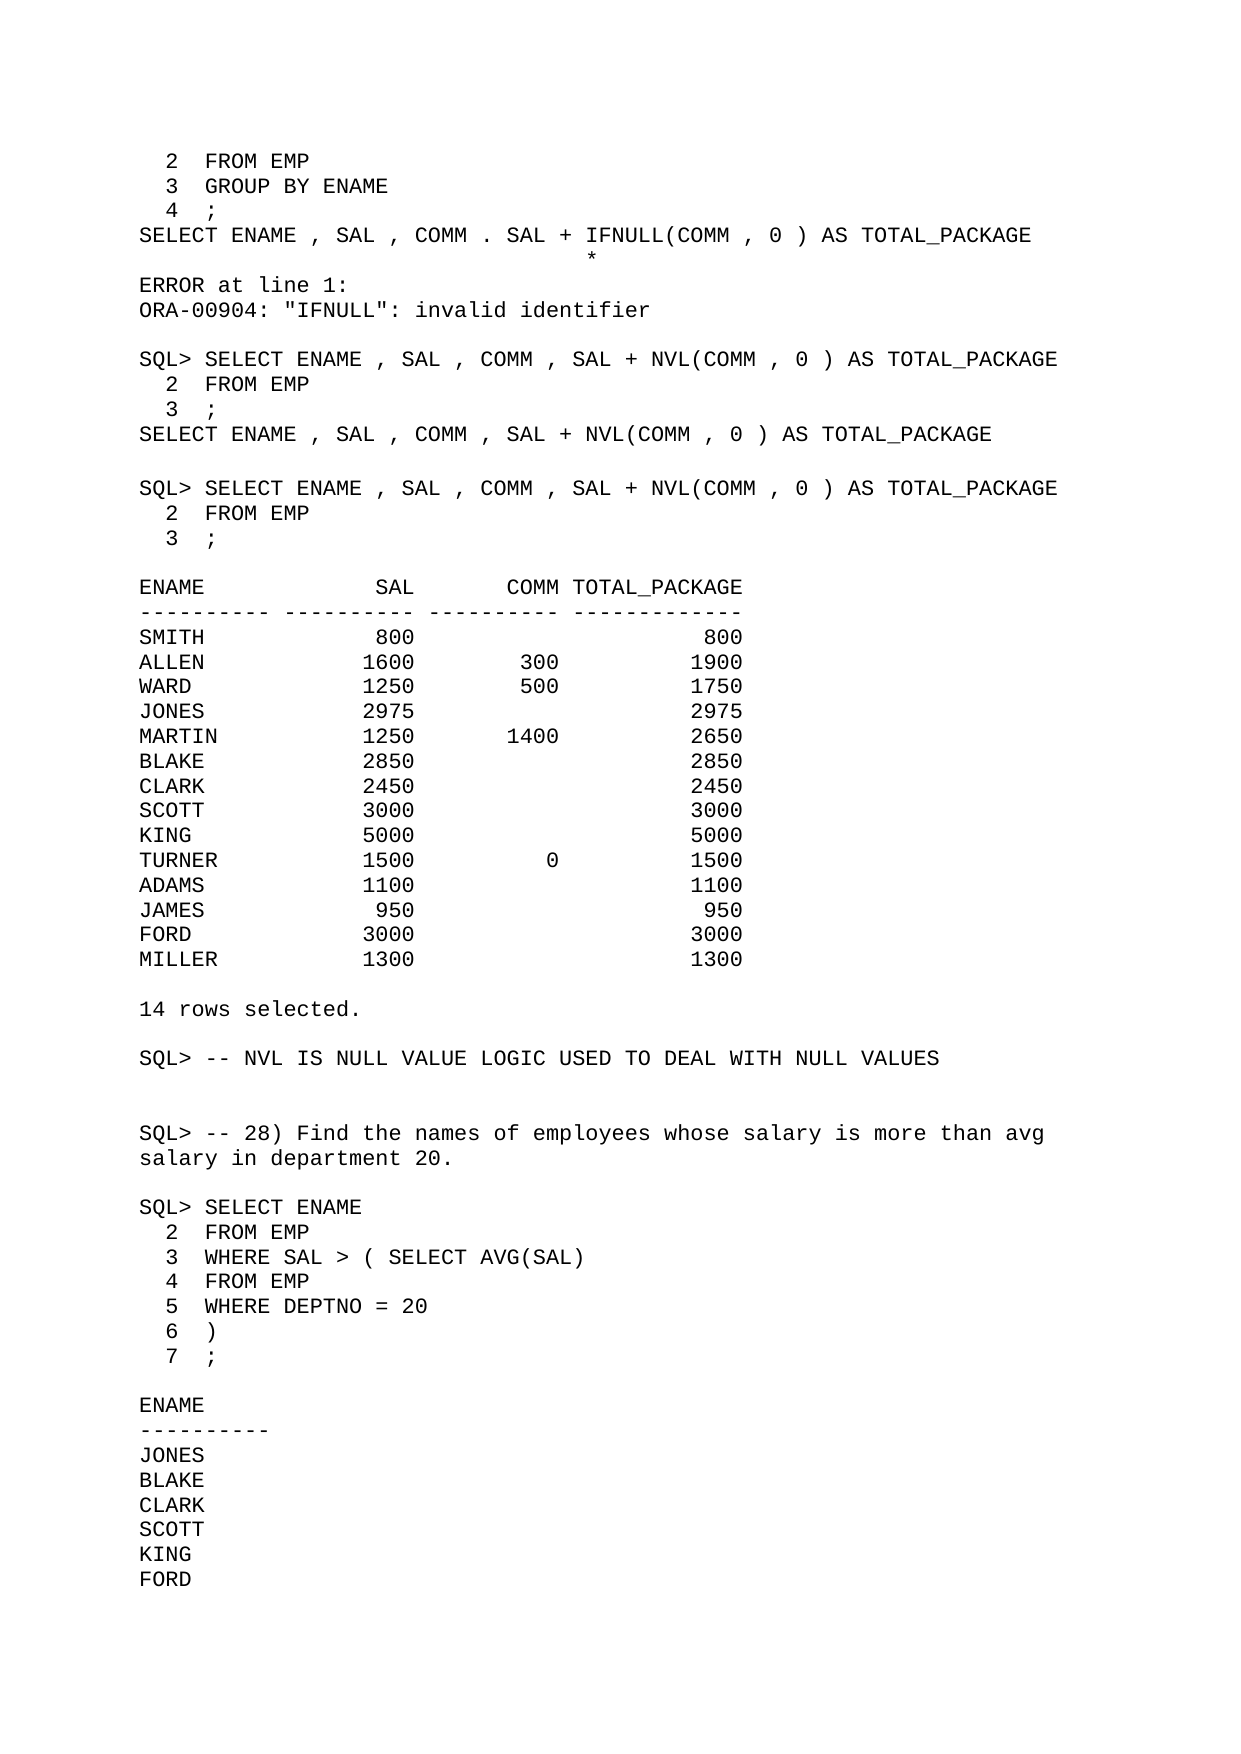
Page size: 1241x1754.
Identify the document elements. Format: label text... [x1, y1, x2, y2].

text 3 WHERE SAL > ( SELECT AVG(SAL) [139, 1246, 1101, 1271]
text 4 FROM EMP [139, 1271, 1101, 1295]
text JAMES 950 950 [139, 899, 1101, 923]
text 5 WHERE DEPTNO = 20 [139, 1295, 1101, 1320]
text ORA-00904: "IFNULL": invalid identifier [139, 299, 1101, 323]
text ENAME [139, 1394, 1101, 1419]
text ---------- [139, 1419, 1101, 1444]
text 2 FROM EMP [139, 373, 1101, 398]
text SQL> -- 28) Find the names of employees whose salary is more than avg salary in department 20. [139, 1122, 1101, 1171]
text SELECT ENAME , SAL , COMM . SAL + IFNULL(COMM , 0 ) AS TOTAL_PACKAGE [139, 224, 1101, 249]
text SQL> SELECT ENAME , SAL , COMM , SAL + NVL(COMM , 0 ) AS TOTAL_PACKAGE [139, 477, 1101, 502]
text WARD 1250 500 1750 [139, 676, 1101, 700]
text BLAKE 2850 2850 [139, 750, 1101, 775]
text * [139, 249, 1101, 274]
text SQL> -- NVL IS NULL VALUE LOGIC USED TO DEAL WITH NULL VALUES [139, 1047, 1101, 1072]
text CLARK 2450 2450 [139, 775, 1101, 799]
text ADAMS 1100 1100 [139, 874, 1101, 899]
text BLAKE [139, 1469, 1101, 1494]
text SELECT ENAME , SAL , COMM , SAL + NVL(COMM , 0 ) AS TOTAL_PACKAGE [139, 423, 1101, 447]
text KING 5000 5000 [139, 824, 1101, 849]
text KING [139, 1543, 1101, 1568]
text 6 ) [139, 1320, 1101, 1345]
text SQL> SELECT ENAME [139, 1196, 1101, 1221]
text MARTIN 1250 1400 2650 [139, 725, 1101, 750]
text SCOTT 3000 3000 [139, 799, 1101, 824]
text TURNER 1500 0 1500 [139, 849, 1101, 874]
text 7 ; [139, 1345, 1101, 1370]
text JONES [139, 1444, 1101, 1469]
text CLARK [139, 1494, 1101, 1518]
text 2 FROM EMP [139, 1221, 1101, 1246]
text 14 rows selected. [139, 998, 1101, 1023]
text 2 FROM EMP [139, 502, 1101, 527]
text 3 GROUP BY ENAME [139, 175, 1101, 199]
text FORD 3000 3000 [139, 923, 1101, 948]
text 4 ; [139, 199, 1101, 224]
text 3 ; [139, 527, 1101, 552]
text SCOTT [139, 1518, 1101, 1543]
text ALLEN 1600 300 1900 [139, 651, 1101, 676]
text FORD [139, 1568, 1101, 1593]
text SQL> SELECT ENAME , SAL , COMM , SAL + NVL(COMM , 0 ) AS TOTAL_PACKAGE [139, 348, 1101, 373]
text 3 ; [139, 398, 1101, 423]
text ERROR at line 1: [139, 274, 1101, 299]
text 2 FROM EMP [139, 150, 1101, 175]
text ---------- ---------- ---------- ------------- [139, 601, 1101, 626]
text JONES 2975 2975 [139, 700, 1101, 725]
text MILLER 1300 1300 [139, 948, 1101, 973]
text SMITH 800 800 [139, 626, 1101, 651]
text ENAME SAL COMM TOTAL_PACKAGE [139, 576, 1101, 601]
